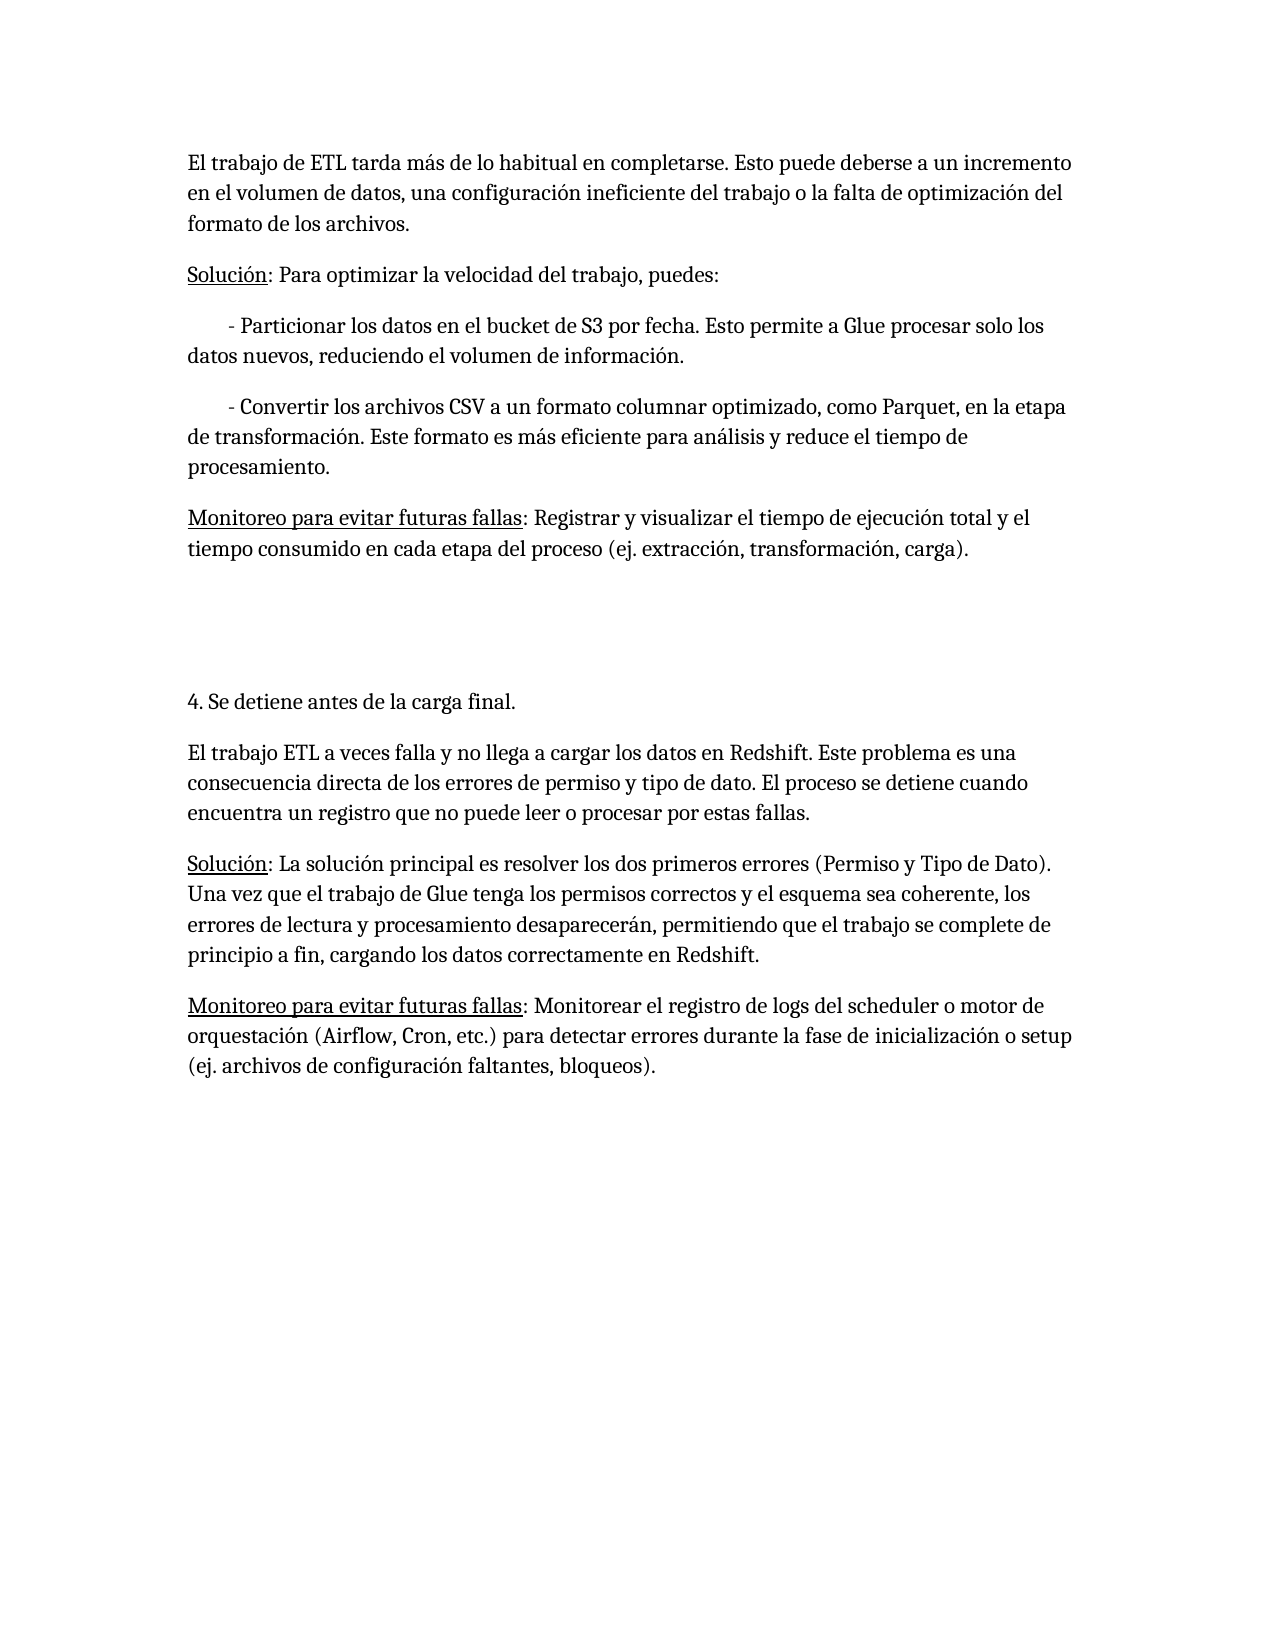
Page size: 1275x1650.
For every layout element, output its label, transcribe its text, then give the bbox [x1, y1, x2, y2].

text El trabajo de ETL tarda más de lo habitual en completarse. Esto puede deberse a un incremento en el volumen de datos, una configuración ineficiente del trabajo o la falta de optimización del formato de los archivos. [187, 150, 1087, 237]
text Monitoreo para evitar futuras fallas: Registrar y visualizar el tiempo de ejecución total y el tiempo consumido en cada etapa del proceso (ej. extracción, transformación, carga). [187, 505, 1087, 562]
text Solución: La solución principal es resolver los dos primeros errores (Permiso y Tipo de Dato). Una vez que el trabajo de Glue tenga los permisos correctos y el esquema sea coherente, los errores de lectura y procesamiento desaparecerán, permitiendo que el trabajo se complete de principio a fin, cargando los datos correctamente en Redshift. [187, 851, 1087, 968]
text El trabajo ETL a veces falla y no llega a cargar los datos en Redshift. Este problema es una consecuencia directa de los errores de permiso y tipo de dato. El proceso se detiene cuando encuentra un registro que no puede leer o procesar por estas fallas. [187, 739, 1087, 826]
text - Particionar los datos en el bucket de S3 por fecha. Esto permite a Glue procesar solo los datos nuevos, reduciendo el volumen de información. [187, 312, 1087, 369]
text - Convertir los archivos CSV a un formato columnar optimizado, como Parquet, en la etapa de transformación. Este formato es más eficiente para análisis y reduce el tiempo de procesamiento. [187, 394, 1087, 481]
text Solución: Para optimizar la velocidad del trabajo, puedes: [187, 261, 1087, 288]
text 4. Se detiene antes de la carga final. [187, 688, 1087, 715]
text Monitoreo para evitar futuras fallas: Monitorear el registro de logs del scheduler o motor de orquestación (Airflow, Cron, etc.) para detectar errores durante la fase de inicialización o setup (ej. archivos de configuración faltantes, bloqueos). [187, 993, 1087, 1079]
